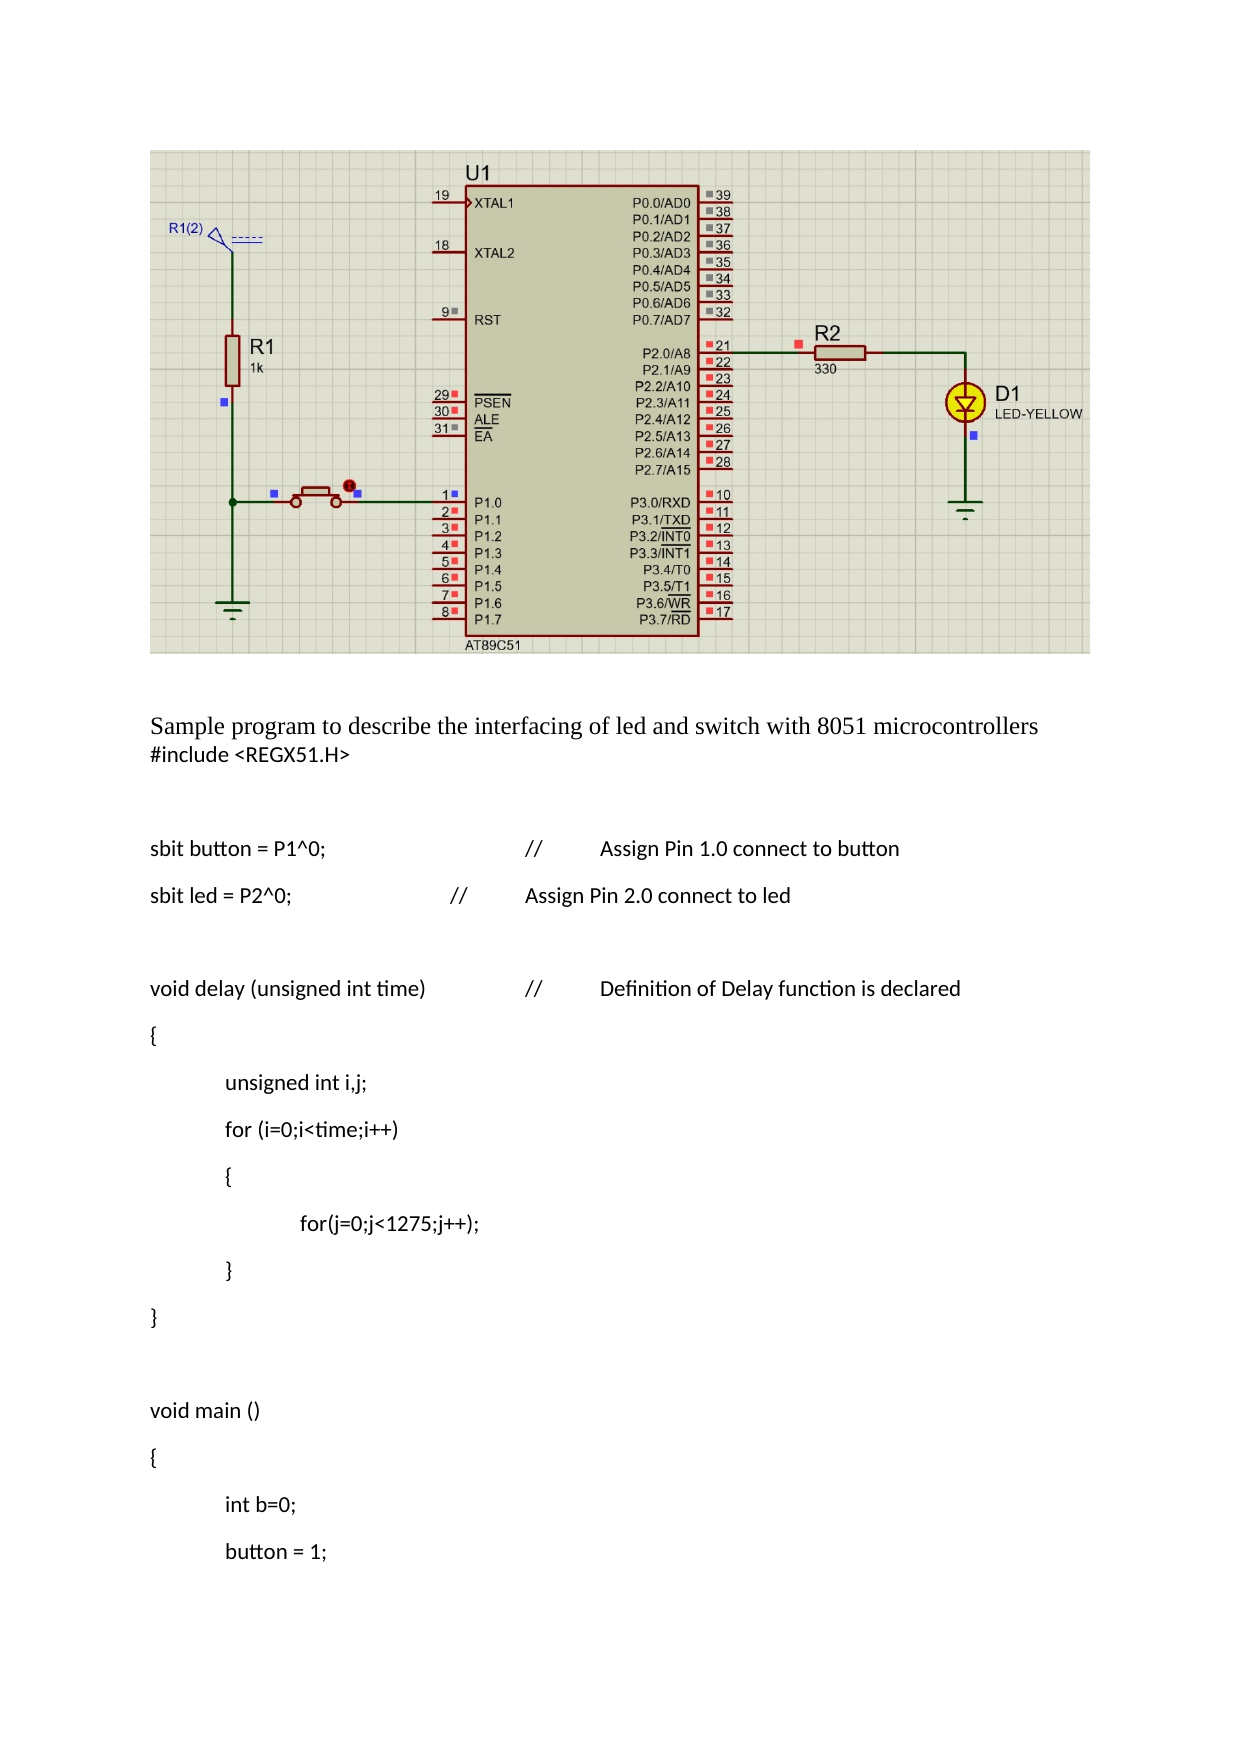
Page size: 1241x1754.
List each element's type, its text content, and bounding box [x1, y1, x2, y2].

text { [150, 1021, 1090, 1049]
text void delay (unsigned int time) // Definition of Delay function is declared [150, 974, 1090, 1002]
text button = 1; [150, 1537, 1090, 1565]
picture [150, 150, 1091, 654]
text Sample program to describe the interfacing of led and switch with 8051 microcontrollers [150, 654, 1090, 740]
text { [150, 1162, 1090, 1190]
text } [150, 1303, 1090, 1331]
text #include <REGX51.H> [150, 740, 1090, 768]
text for(j=0;j<1275;j++); [150, 1209, 1090, 1237]
text sbit led = P2^0; // Assign Pin 2.0 connect to led [150, 881, 1090, 909]
text int b=0; [150, 1490, 1090, 1518]
text void main () [150, 1396, 1090, 1424]
text sbit button = P1^0; // Assign Pin 1.0 connect to button [150, 834, 1090, 862]
text { [150, 1443, 1090, 1471]
text for (i=0;i<time;i++) [150, 1115, 1090, 1143]
text unsigned int i,j; [150, 1068, 1090, 1096]
text } [150, 1256, 1090, 1284]
